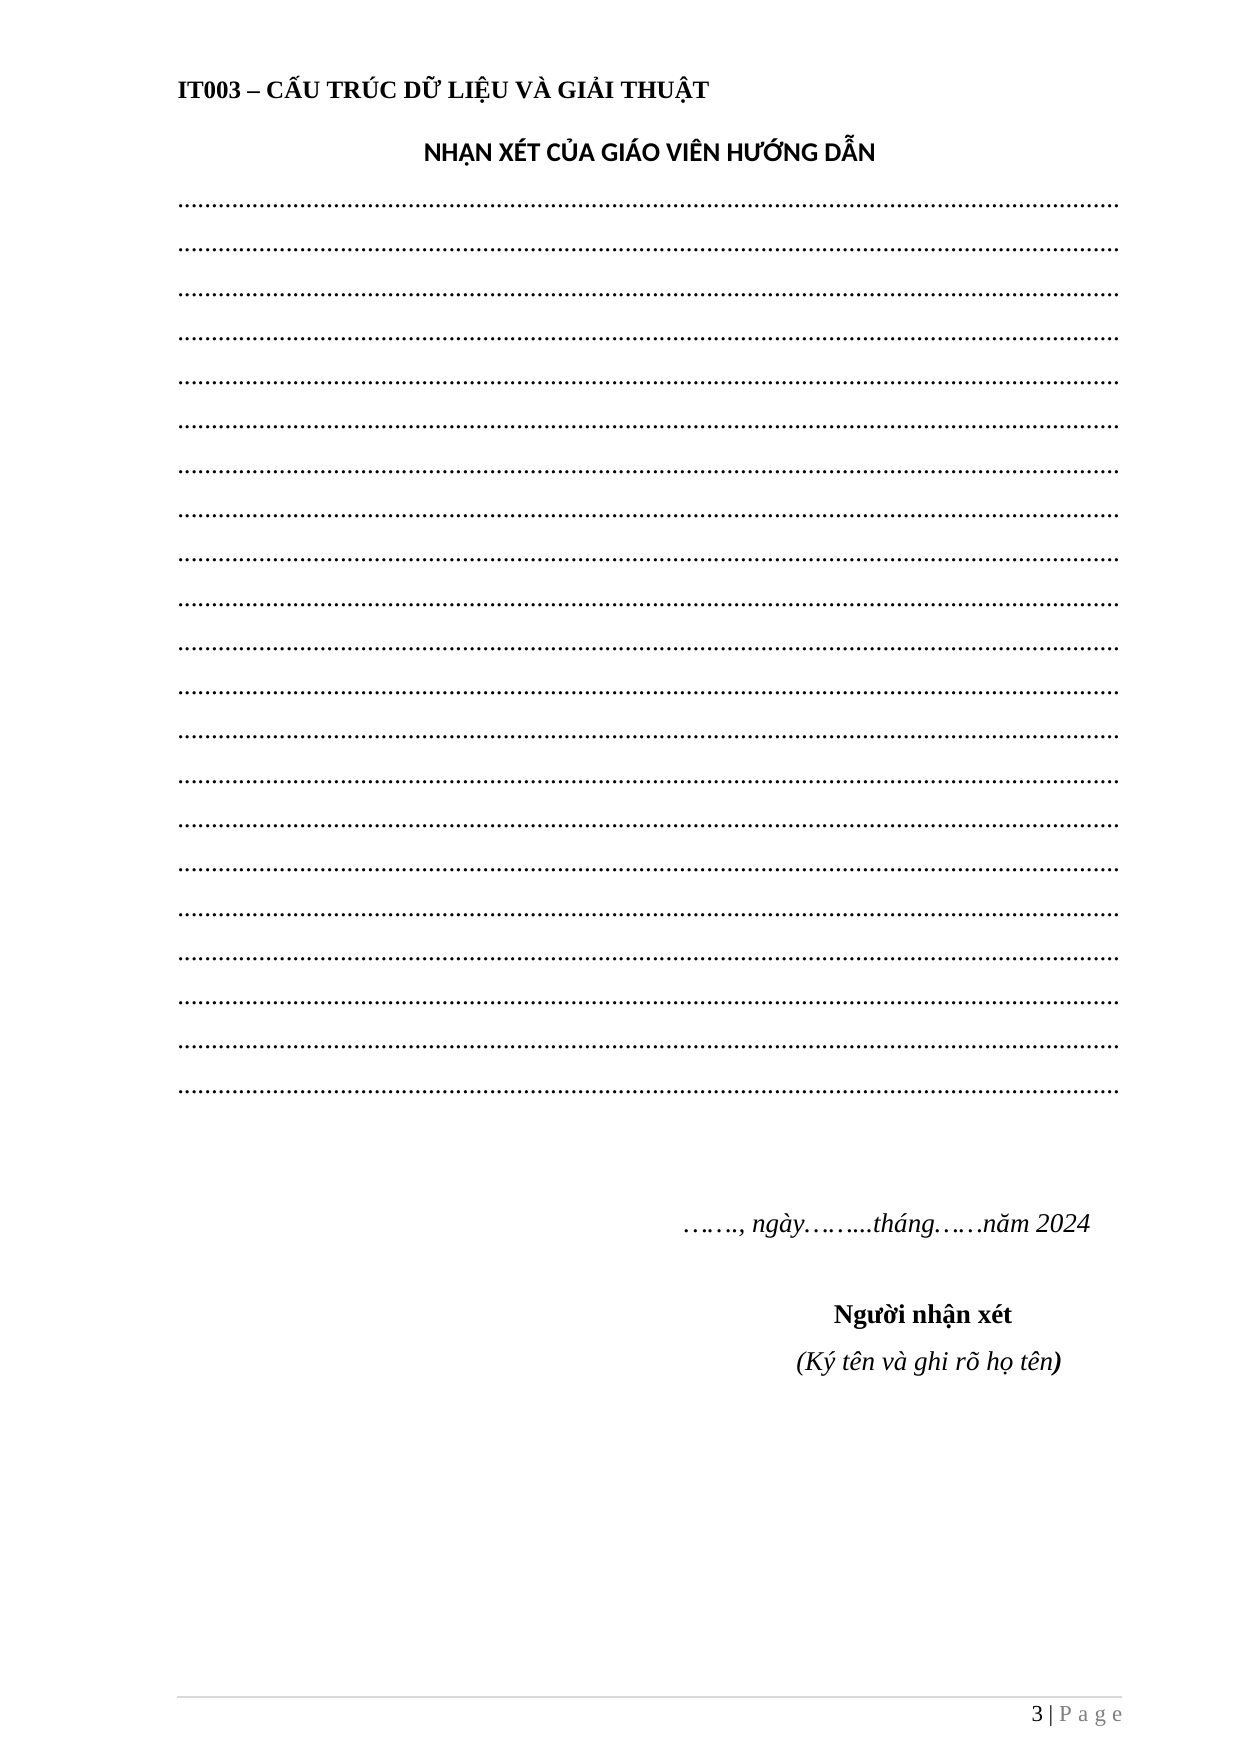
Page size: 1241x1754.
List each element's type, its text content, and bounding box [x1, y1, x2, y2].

text (Ký tên và ghi rõ họ tên) [177, 1345, 1122, 1376]
text Tp. Hồ Chí Minh, 03/2024 NHẬN XÉT CỦA GIÁO VIÊN HƯỚNG DẪN [177, 135, 1122, 168]
text Người nhận xét [177, 1298, 1122, 1329]
text ……., ngày……...tháng……năm 2024 [177, 1207, 1122, 1238]
